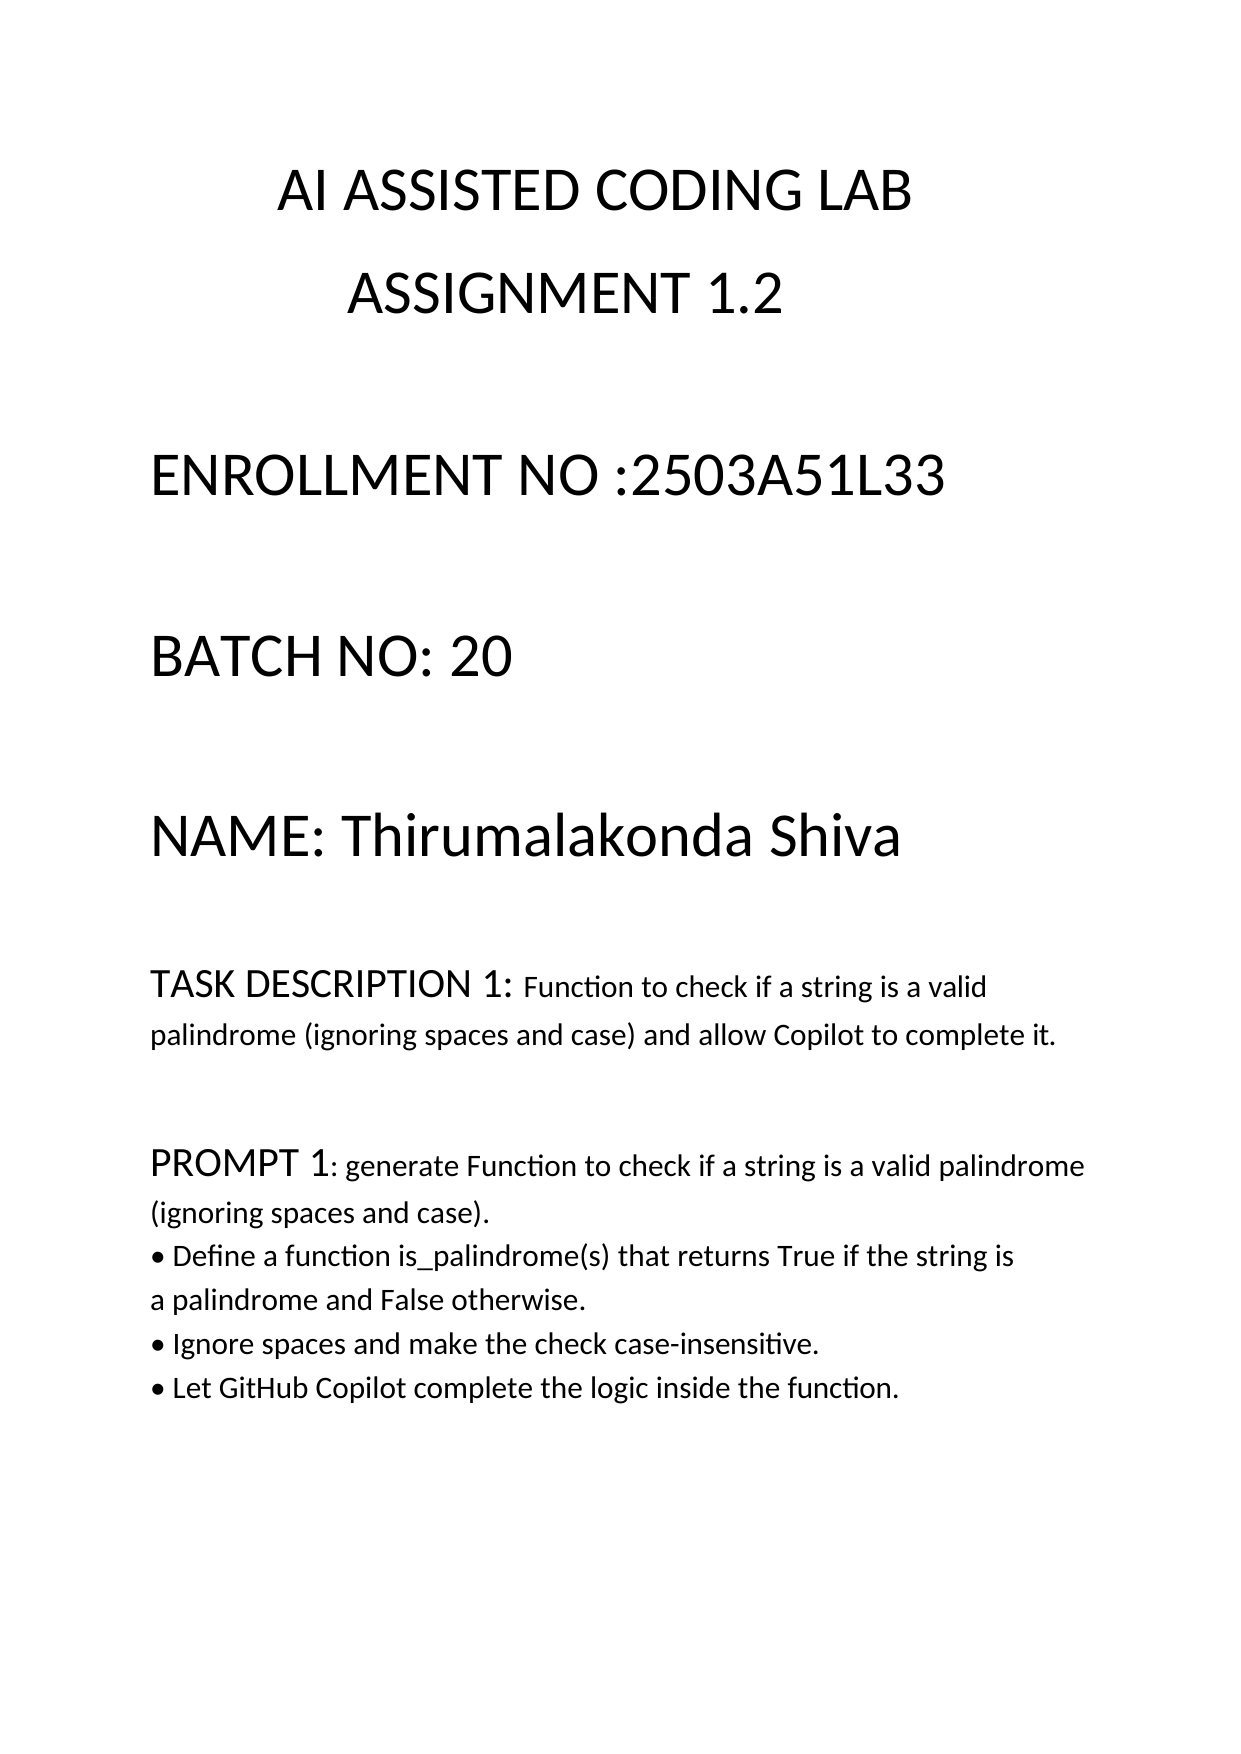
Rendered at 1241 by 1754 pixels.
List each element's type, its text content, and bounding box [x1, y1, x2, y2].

text AI ASSISTED CODING LAB [277, 152, 1181, 224]
list Let GitHub Copilot complete the logic inside the function. [150, 1368, 1181, 1406]
text palindrome (ignoring spaces and case) and allow Copilot to complete it. [150, 1015, 1181, 1053]
list Ignore spaces and make the check case-insensitive. [150, 1324, 1181, 1362]
text TASK DESCRIPTION 1: Function to check if a string is a valid [150, 957, 1181, 1008]
text NAME: Thirumalakonda Shiva [150, 798, 1181, 871]
text ENROLLMENT NO :2503A51L33 BATCH NO: 20 [150, 434, 1082, 692]
text ASSIGNMENT 1.2 [348, 253, 1181, 329]
text PROMPT 1: generate Function to check if a string is a valid palindrome (ignoring spaces and case). [150, 1136, 1181, 1231]
list Define a function is_palindrome(s) that returns True if the string is a palindrome and False otherwise. [150, 1237, 1033, 1318]
